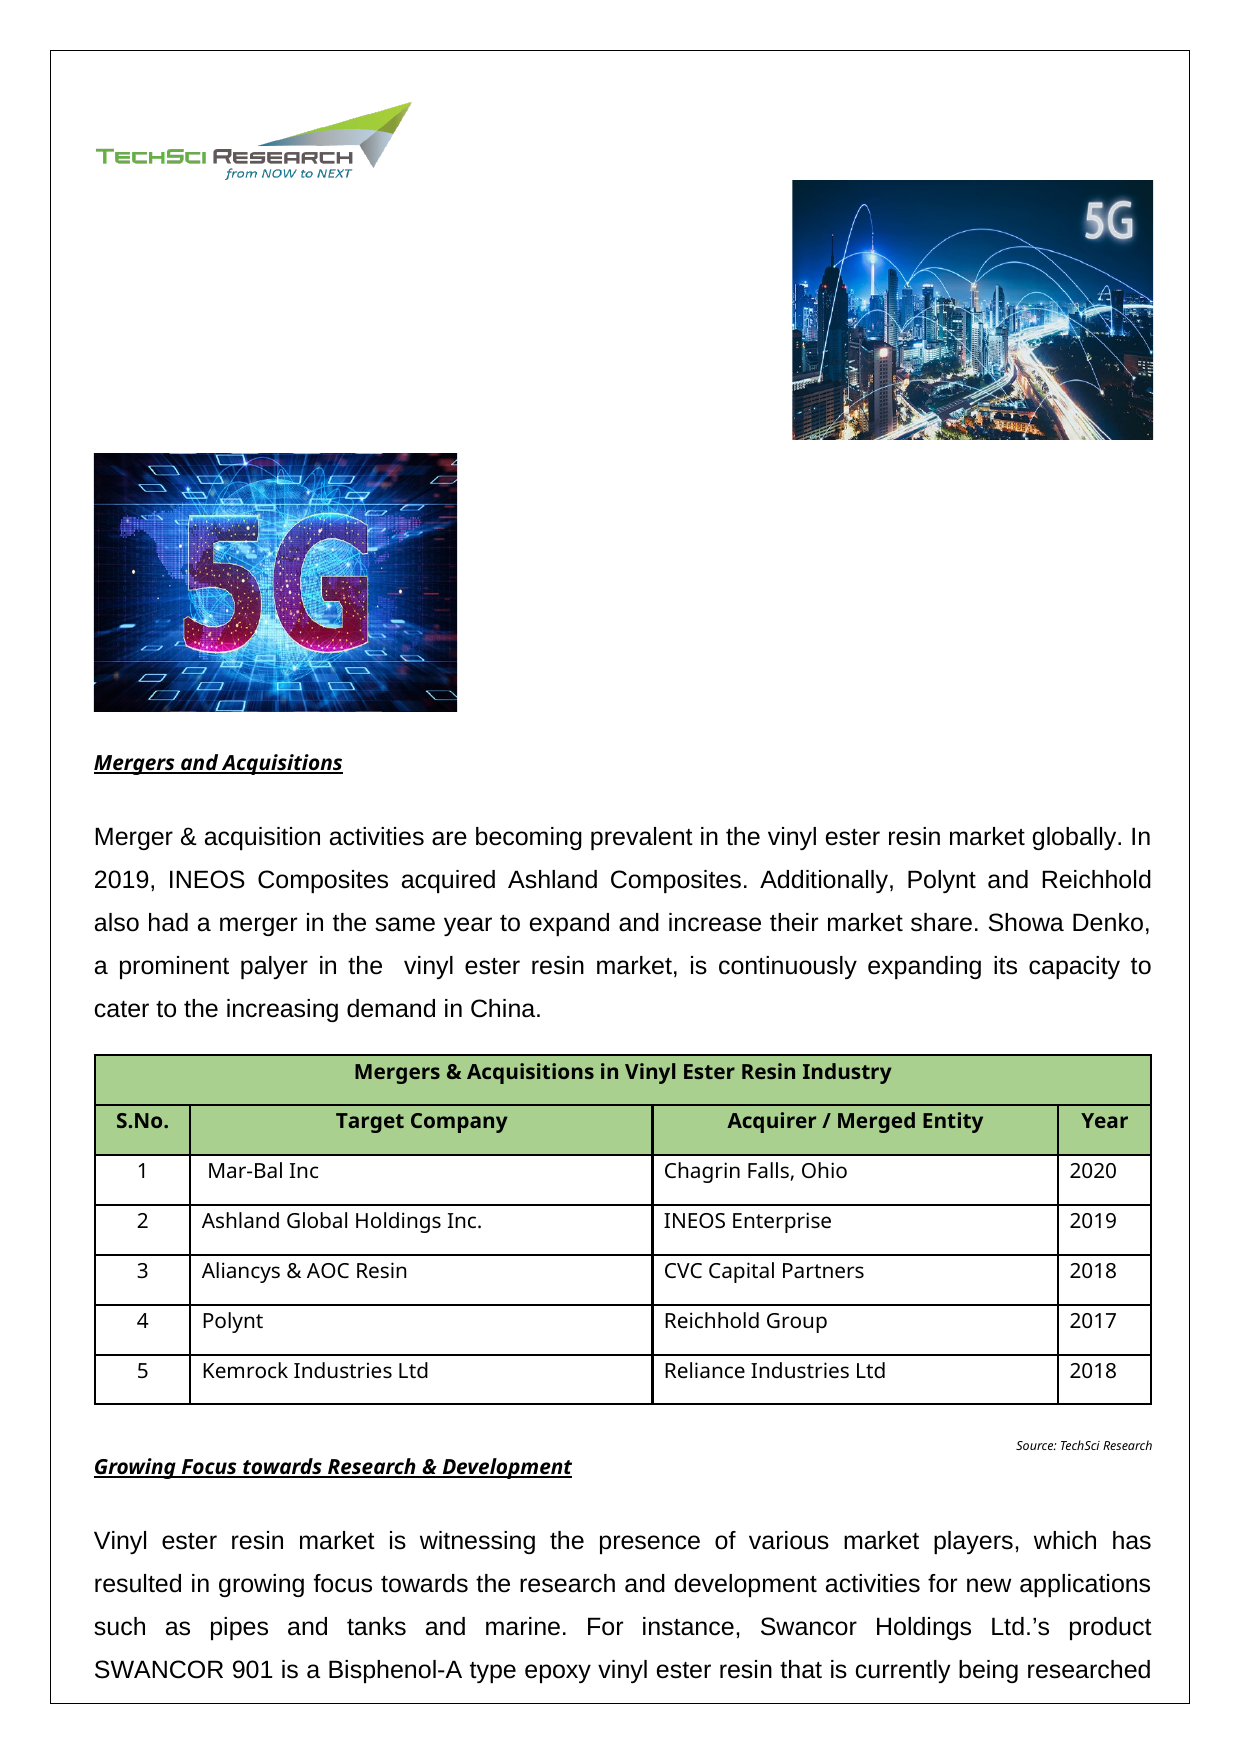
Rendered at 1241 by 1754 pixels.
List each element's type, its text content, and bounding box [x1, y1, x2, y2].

picture [93, 453, 458, 712]
table_cell Target Company [191, 1106, 651, 1154]
table_cell CVC Capital Partners [654, 1256, 1057, 1303]
table_cell 1 [96, 1156, 189, 1204]
table_cell Ashland Global Holdings Inc. [191, 1206, 651, 1254]
table_cell Kemrock Industries Ltd [191, 1356, 651, 1403]
text Mergers and Acquisitions [94, 748, 1153, 777]
text Growing Focus towards Research & Development [94, 1452, 1153, 1481]
table_cell Year [1059, 1106, 1150, 1154]
picture [792, 180, 1154, 440]
table_cell 2017 [1059, 1306, 1150, 1353]
table_cell 2020 [1059, 1156, 1150, 1204]
picture [93, 101, 412, 181]
table_cell 3 [96, 1256, 189, 1303]
table_cell Acquirer / Merged Entity [654, 1106, 1057, 1154]
table_cell Reichhold Group [654, 1306, 1057, 1353]
table_cell Mar-Bal Inc [191, 1156, 651, 1204]
table_cell 2018 [1059, 1256, 1150, 1303]
table_cell 2019 [1059, 1206, 1150, 1254]
table_cell Polynt [191, 1306, 651, 1353]
table_cell Reliance Industries Ltd [654, 1356, 1057, 1403]
table_cell 2018 [1059, 1356, 1150, 1403]
table_cell INEOS Enterprise [654, 1206, 1057, 1254]
table_cell 2 [96, 1206, 189, 1254]
table_cell Chagrin Falls, Ohio [654, 1156, 1057, 1204]
table_cell S.No. [96, 1106, 189, 1154]
table_cell 4 [96, 1306, 189, 1353]
table_cell Aliancys & AOC Resin [191, 1256, 651, 1303]
table_header Mergers & Acquisitions in Vinyl Ester Resin Industry [96, 1056, 1150, 1104]
table_cell 5 [96, 1356, 189, 1403]
text Merger & acquisition activities are becoming prevalent in the vinyl ester resin market globally. In 2019, INEOS Composites acquired Ashland Composites. Additionally, Polynt and Reichhold also had a merger in the same year to expand and increase their market share. Showa Denko, a prominent palyer in the vinyl ester resin market, is continuously expanding its capacity to cater to the increasing demand in China. [94, 822, 1153, 1023]
